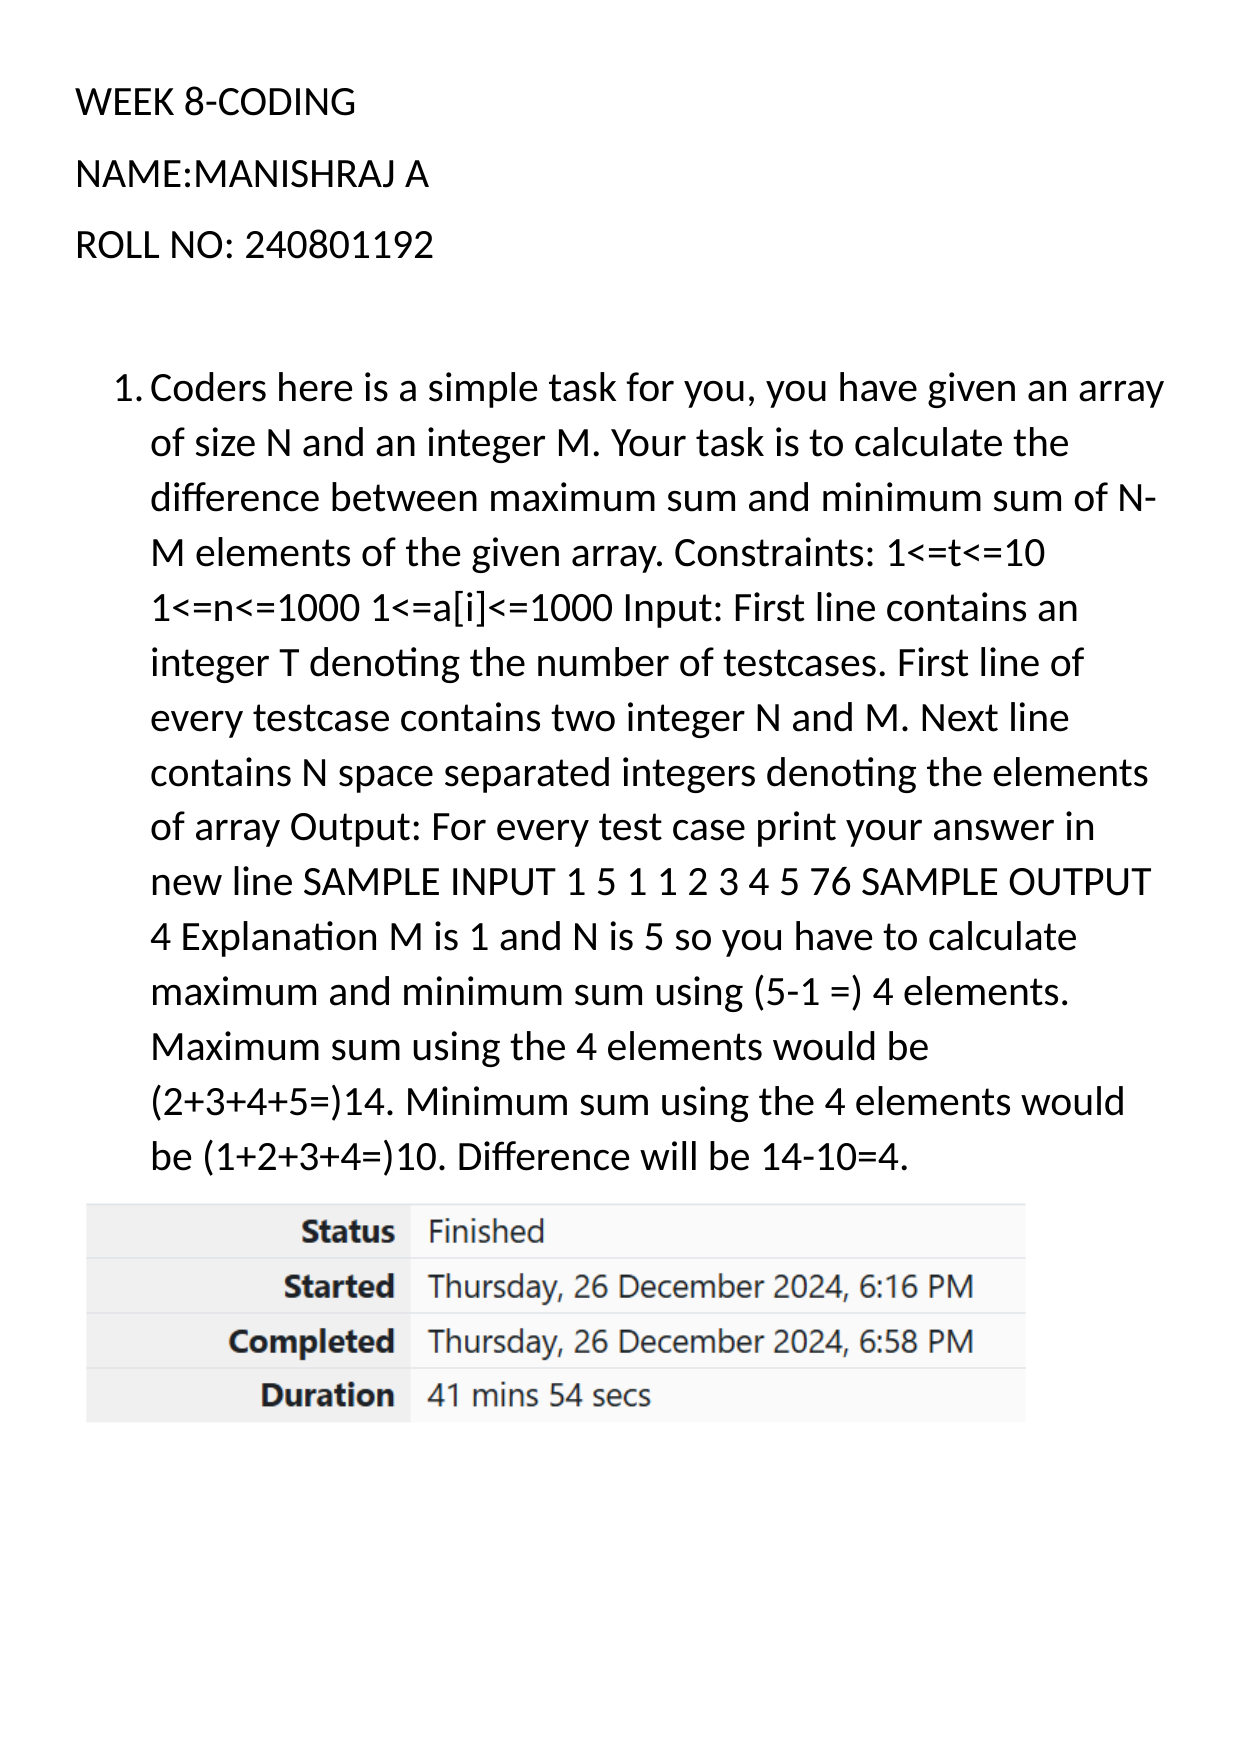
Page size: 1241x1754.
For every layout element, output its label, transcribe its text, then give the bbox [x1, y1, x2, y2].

text NAME:MANISHRAJ A [75, 147, 1165, 197]
picture [75, 1201, 1026, 1437]
text ROLL NO: 240801192 [75, 218, 1165, 269]
list Coders here is a simple task for you, you have given an array of size N and an integer M. Your task is to calculate the difference between maximum sum and minimum sum of N-M elements of the given array. Constraints: 1<=t<=10 1<=n<=1000 1<=a[i]<=1000 Input: First line contains an integer T denoting the number of testcases. First line of every testcase contains two integer N and M. Next line contains N space separated integers denoting the elements of array Output: For every test case print your answer in new line SAMPLE INPUT 1 5 1 1 2 3 4 5 76 SAMPLE OUTPUT 4 Explanation M is 1 and N is 5 so you have to calculate maximum and minimum sum using (5-1 =) 4 elements. Maximum sum using the 4 elements would be (2+3+4+5=)14. Minimum sum using the 4 elements would be (1+2+3+4=)10. Difference will be 14-10=4. [112, 361, 1165, 1181]
text WEEK 8-CODING [75, 75, 1165, 126]
